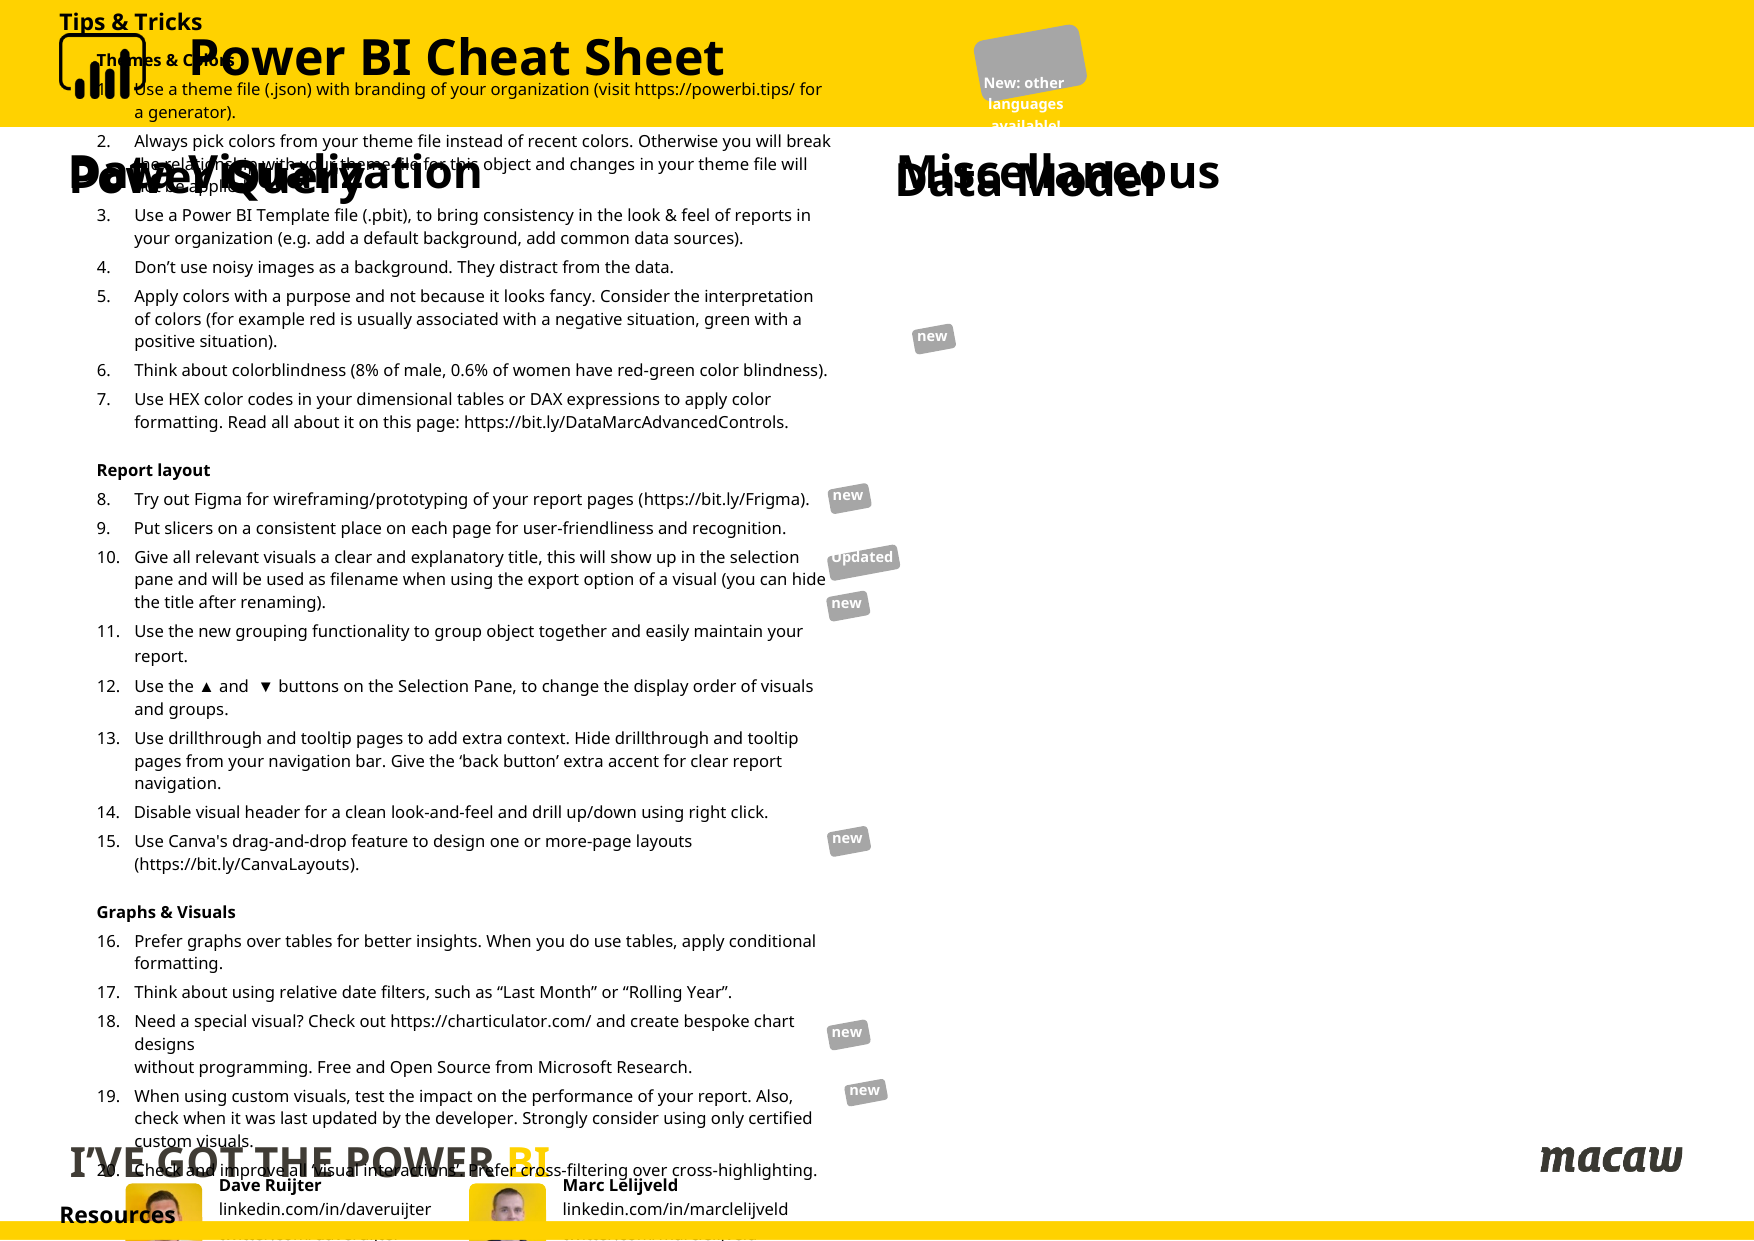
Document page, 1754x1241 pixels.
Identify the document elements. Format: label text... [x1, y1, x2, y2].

table_cell Themes & Colors Use a theme file (.json) with branding of your organization (visit https://powerbi.tips/ for a generator). Always pick colors from your theme file instead of recent colors. Otherwise you will break the relationship with your theme file for this object and changes in your theme file will not be applied. Use a Power BI Template file (.pbit), to bring consistency in the look & feel of reports in your organization (e.g. add a default background, add common data sources). Don’t use noisy images as a background. They distract from the data. Apply colors with a purpose and not because it looks fancy. Consider the interpretation of colors (for example red is usually associated with a negative situation, green with a positive situation). Think about colorblindness (8% of male, 0.6% of women have red-green color blindness). Use HEX color codes in your dimensional tables or DAX expressions to apply color formatting. Read all about it on this page: https://bit.ly/DataMarcAdvancedControls. Report layout Try out Figma for wireframing/prototyping of your report pages (https://bit.ly/Frigma). Put slicers on a consistent place on each page for user-friendliness and recognition. Give all relevant visuals a clear and explanatory title, this will show up in the selection pane and will be used as filename when using the export option of a visual (you can hide the title after renaming). Use the new grouping functionality to group object together and easily maintain your report. Use the ▲ and ▼ buttons on the Selection Pane, to change the display order of visuals and groups. Use drillthrough and tooltip pages to add extra context. Hide drillthrough and tooltip pages from your navigation bar. Give the ‘back button’ extra accent for clear report navigation. Disable visual header for a clean look-and-feel and drill up/down using right click. Use Canva's drag-and-drop feature to design one or more-page layouts (https://bit.ly/CanvaLayouts). Graphs & Visuals Prefer graphs over tables for better insights. When you do use tables, apply conditional formatting. Think about using relative date filters, such as “Last Month” or “Rolling Year”. Need a special visual? Check out https://charticulator.com/ and create bespoke chart designs without programming. Free and Open Source from Microsoft Research. When using custom visuals, test the impact on the performance of your report. Also, check when it was last updated by the developer. Strongly consider using only certified custom visuals. Check and improve all ‘visual interactions’. Prefer cross-filtering over cross-highlighting. [48, 43, 845, 1193]
table_cell Resources [48, 1194, 845, 1237]
picture [1540, 1147, 1683, 1172]
table_header Tips & Tricks [48, 0, 845, 43]
